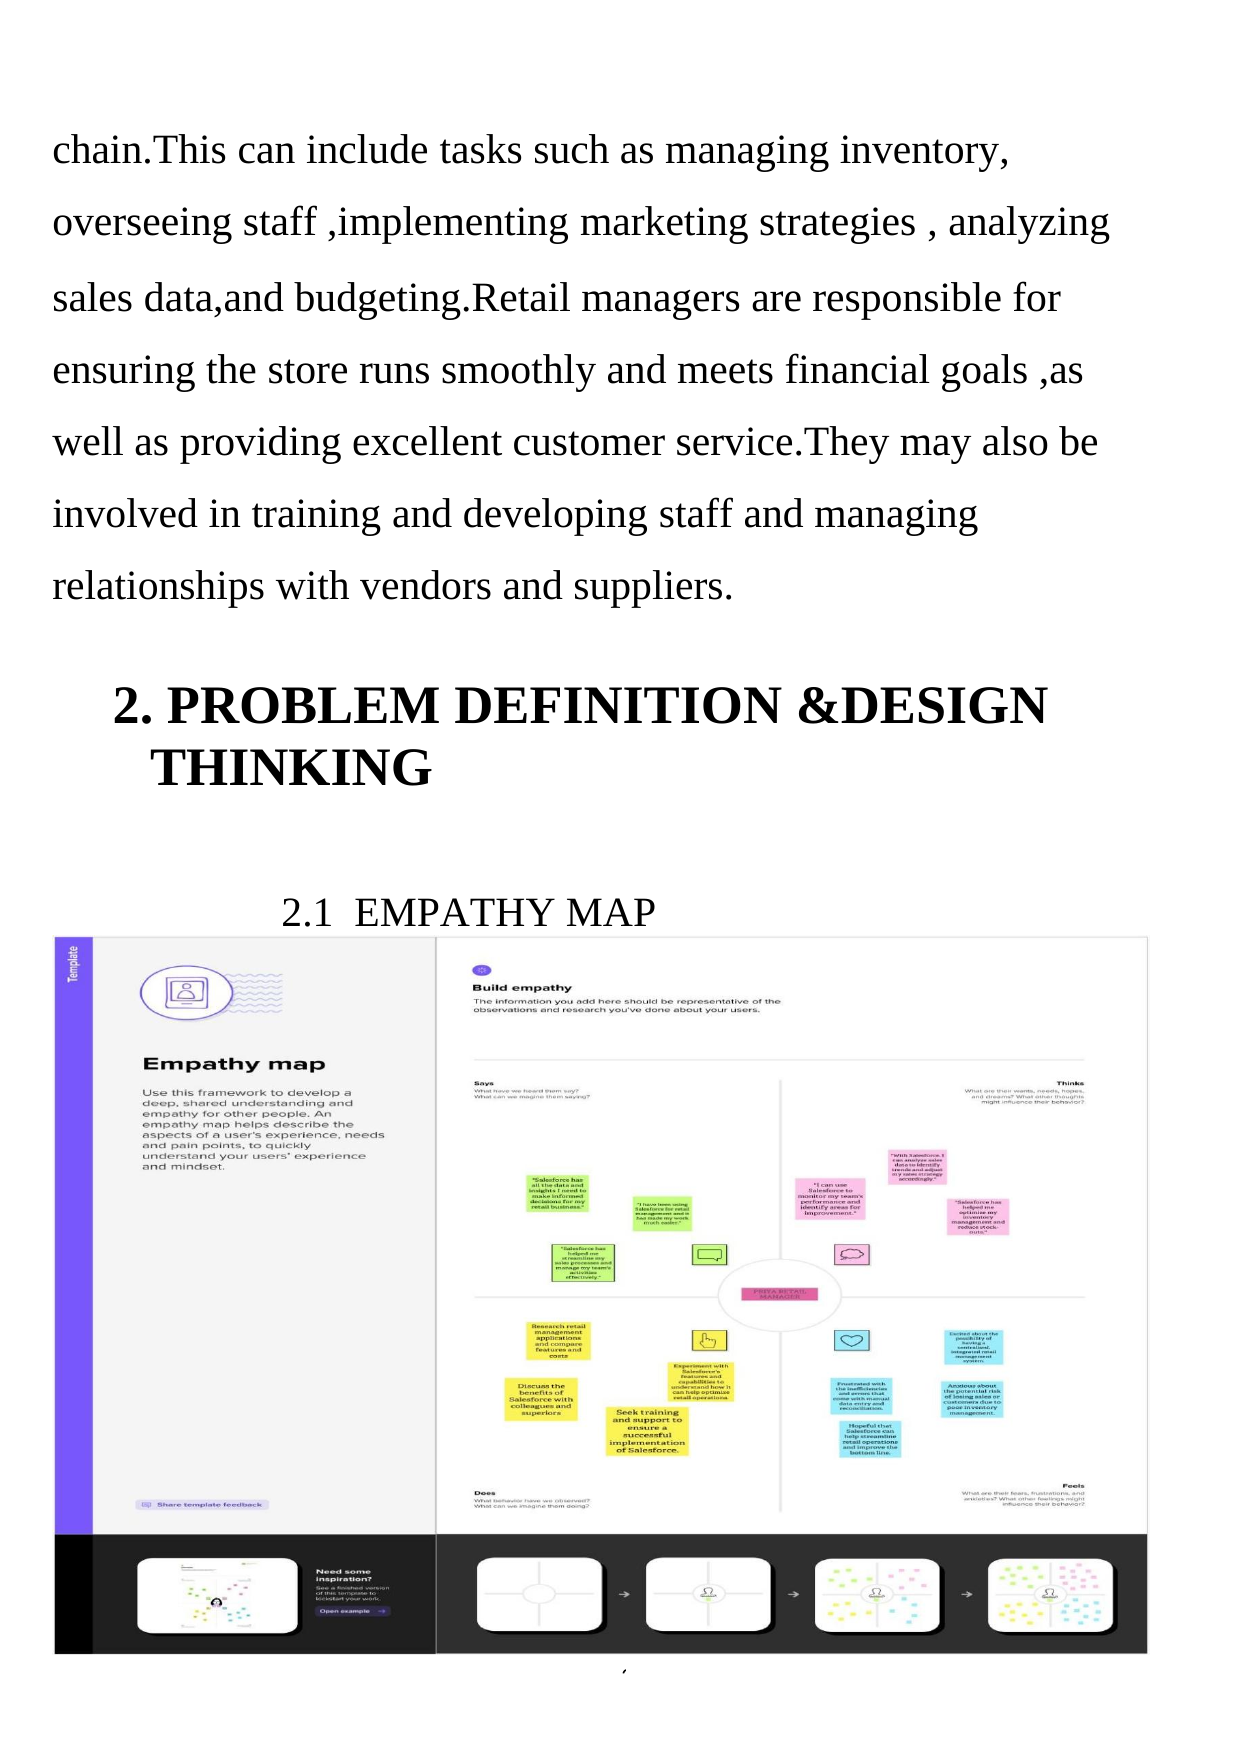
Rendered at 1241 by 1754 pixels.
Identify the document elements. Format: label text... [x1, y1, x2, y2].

subtitle PROBLEM DEFINITION &DESIGN THINKING [112, 673, 1240, 798]
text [52, 125, 1164, 245]
text sales data,and budgeting.Retail managers are responsible for ensuring the store runs smoothly and meets financial goals ,as well as providing excellent customer service.They may also be involved in training and developing staff and managing relationships with vendors and suppliers. [52, 273, 1164, 608]
picture [52, 935, 1150, 1655]
list 2.1 EMPATHY MAP [52, 887, 1240, 935]
